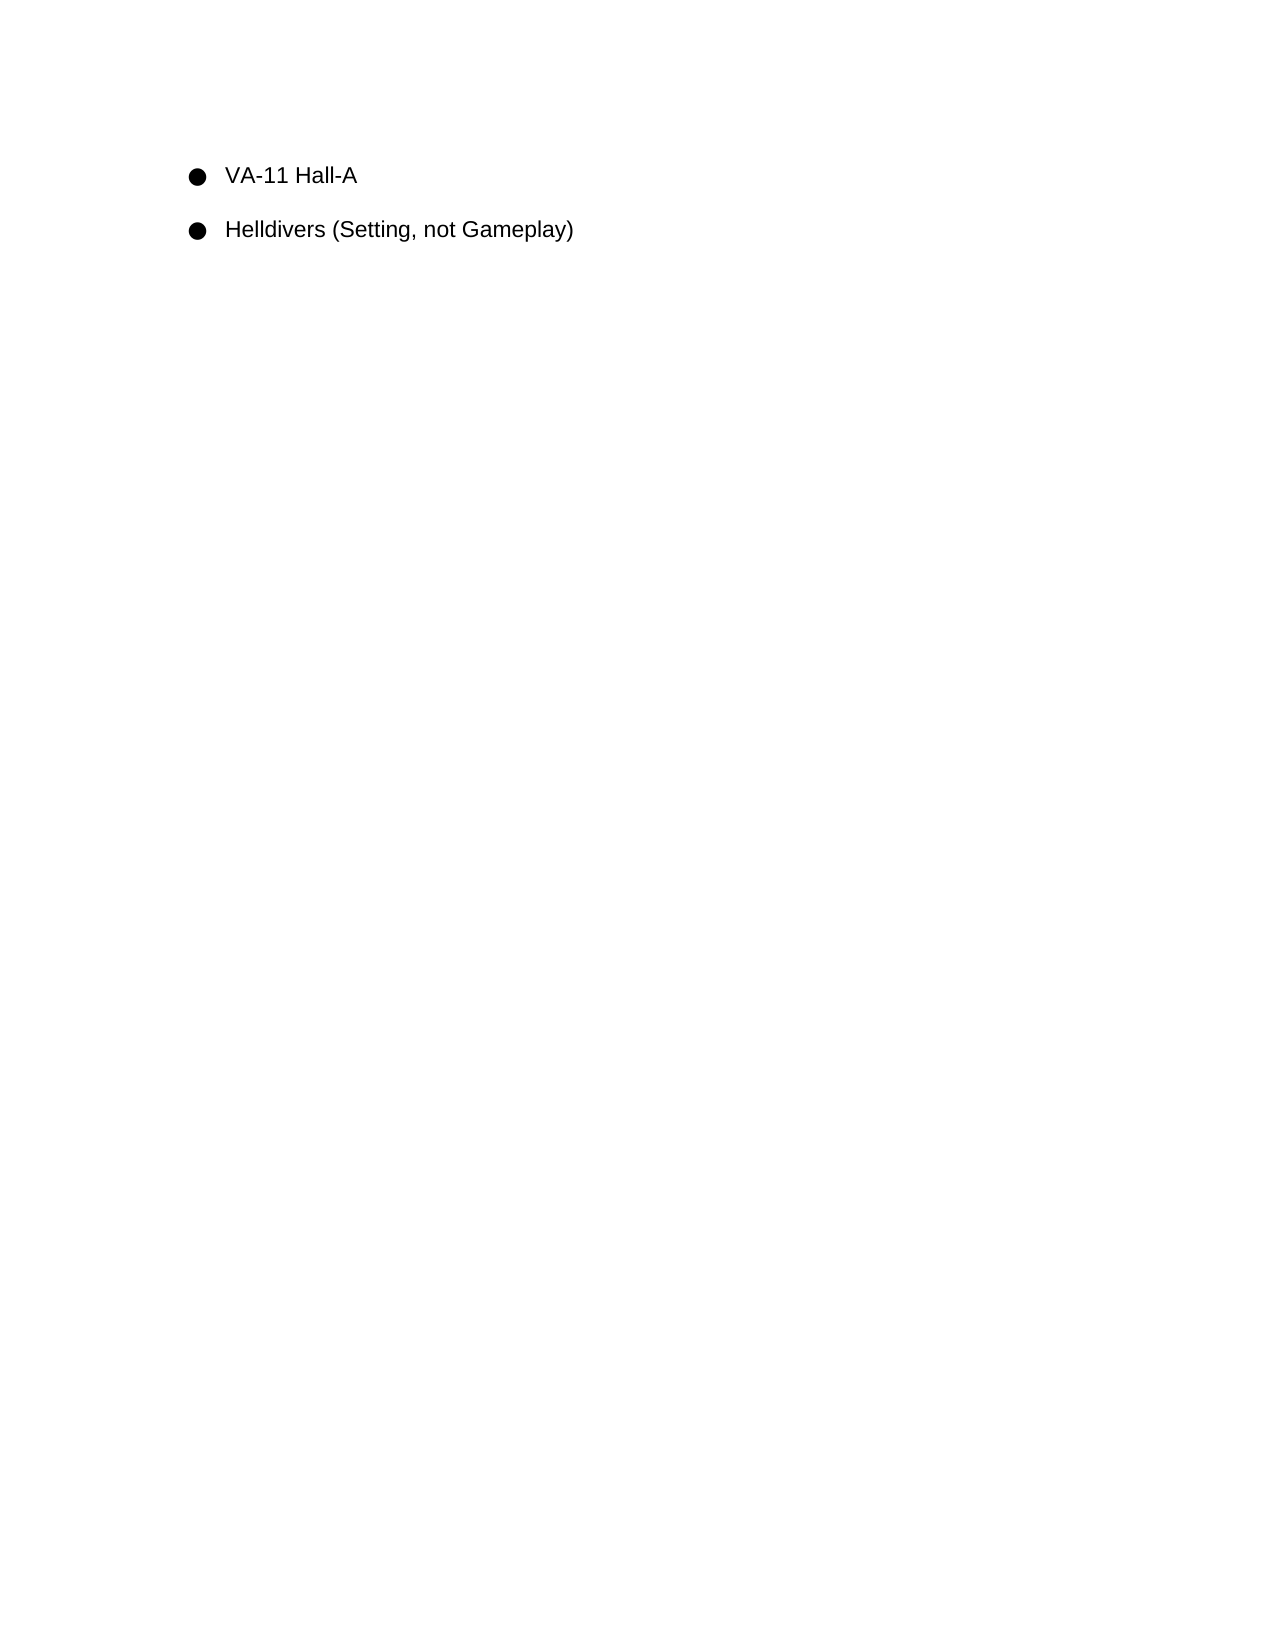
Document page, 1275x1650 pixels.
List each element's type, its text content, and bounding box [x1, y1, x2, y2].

list VA-11 Hall-A [187, 150, 1125, 197]
list Helldivers (Setting, not Gameplay) [187, 204, 1125, 251]
